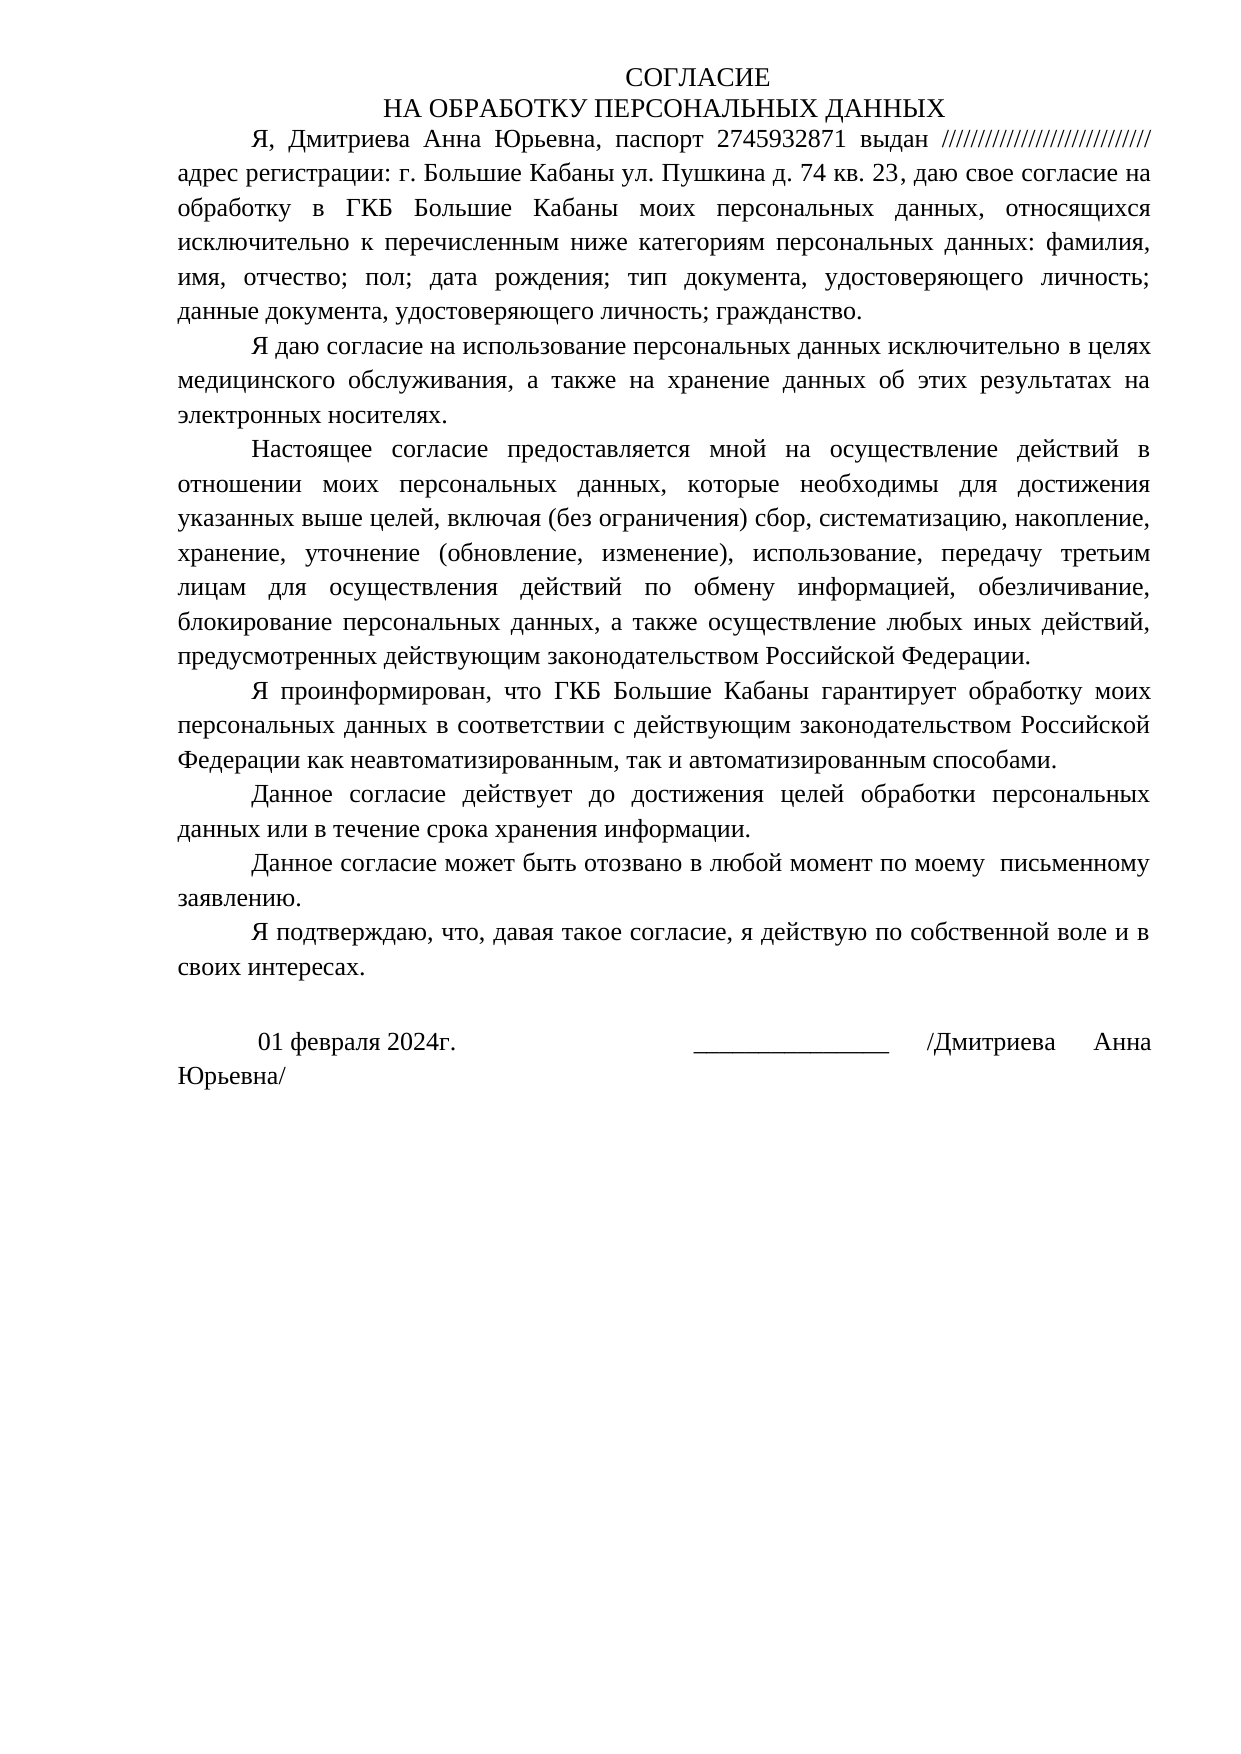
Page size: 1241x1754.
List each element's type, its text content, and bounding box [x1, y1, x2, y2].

text Я даю согласие на использование персональных данных исключительно в целях медицинского обслуживания, а также на хранение данных об этих результатах на электронных носителях. [177, 330, 1152, 429]
text Я, Дмитриева Анна Юрьевна, паспорт 2745932871 выдан ///////////////////////////// адрес регистрации: г. Большие Кабаны ул. Пушкина д. 74 кв. 23, даю свое согласие на обработку в ГКБ Большие Кабаны моих персональных данных, относящихся исключительно к перечисленным ниже категориям персональных данных: фамилия, имя, отчество; пол; дата рождения; тип документа, удостоверяющего личность; данные документа, удостоверяющего личность; гражданство. [177, 123, 1152, 325]
text Я подтверждаю, что, давая такое согласие, я действую по собственной воле и в своих интересах. [177, 916, 1152, 981]
text Настоящее согласие предоставляется мной на осуществление действий в отношении моих персональных данных, которые необходимы для достижения указанных выше целей, включая (без ограничения) сбор, систематизацию, накопление, хранение, уточнение (обновление, изменение), использование, передачу третьим лицам для осуществления действий по обмену информацией, обезличивание, блокирование персональных данных, а также осуществление любых иных действий, предусмотренных действующим законодательством Российской Федерации. [177, 433, 1152, 670]
text Данное согласие действует до достижения целей обработки персональных данных или в течение срока хранения информации. [177, 778, 1152, 843]
text 01 февраля 2024г. _______________ /Дмитриева Анна Юрьевна/ [177, 1026, 1152, 1090]
text Данное согласие может быть отозвано в любой момент по моему письменному заявлению. [177, 847, 1152, 912]
text СОГЛАСИЕ НА ОБРАБОТКУ ПЕРСОНАЛЬНЫХ ДАННЫХ [177, 61, 1152, 123]
text Я проинформирован, что ГКБ Большие Кабаны гарантирует обработку моих персональных данных в соответствии с действующим законодательством Российской Федерации как неавтоматизированным, так и автоматизированным способами. [177, 675, 1152, 774]
